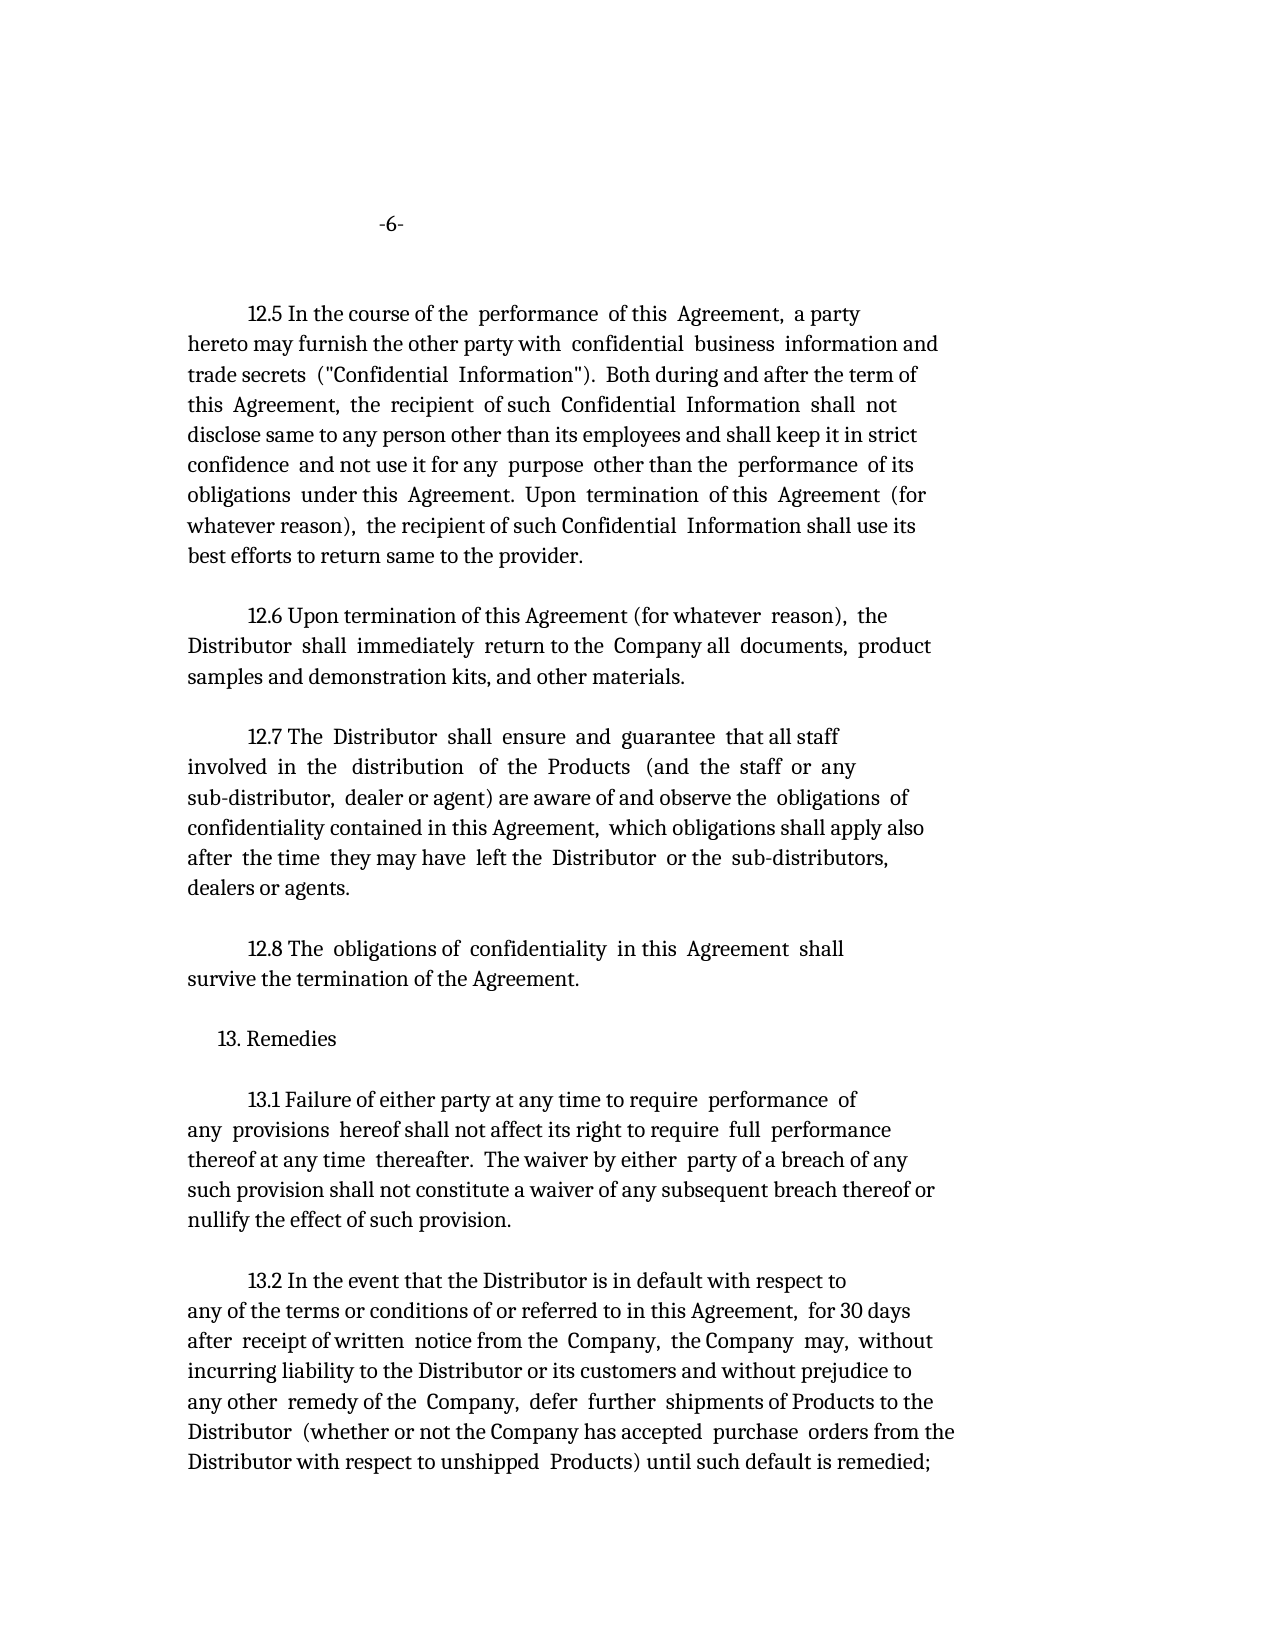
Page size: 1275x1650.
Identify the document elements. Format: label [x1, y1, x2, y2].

text [187, 150, 1087, 1475]
